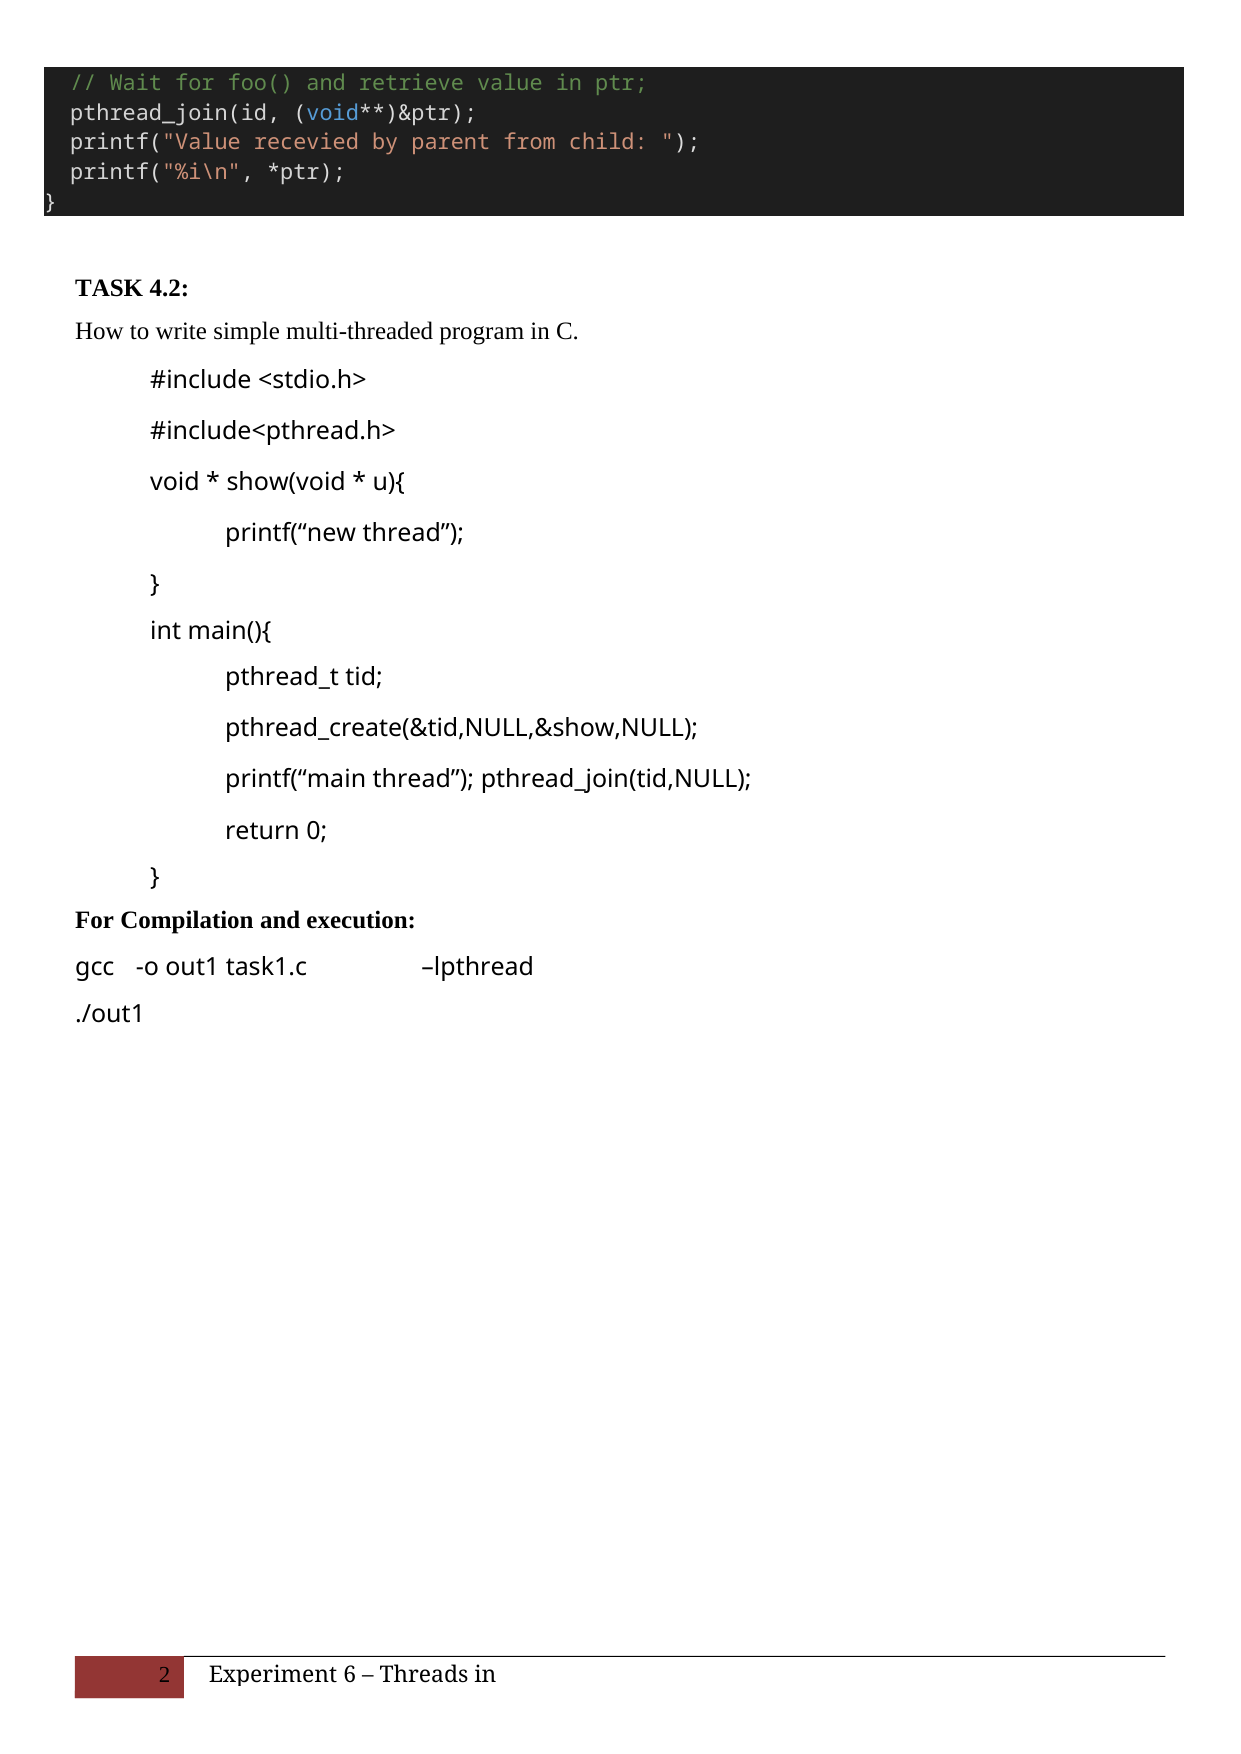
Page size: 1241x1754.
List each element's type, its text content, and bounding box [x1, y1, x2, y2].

text gcc -o out1 task1.c –lpthread [75, 949, 1184, 983]
text // Wait for foo() and retrieve value in ptr; [44, 67, 1184, 96]
subtitle For Compilation and execution: [75, 905, 1184, 934]
text } [150, 859, 1184, 893]
text } [44, 186, 1184, 216]
text printf("%i\n", *ptr); [44, 156, 1184, 186]
text return 0; [225, 812, 1184, 846]
text pthread_t tid; pthread_create(&tid,NULL,&show,NULL); printf(“main thread”); pthread_join(tid,NULL); [225, 659, 806, 795]
text How to write simple multi-threaded program in C. #include <stdio.h> #include<pthread.h> [75, 316, 581, 447]
text void * show(void * u){ printf(“new thread”); [150, 464, 542, 549]
text pthread_join(id, (void**)&ptr); [44, 96, 1184, 126]
subtitle TASK 4.2: [75, 273, 1184, 302]
text int main(){ [150, 612, 1184, 647]
text } [150, 566, 1184, 600]
text ./out1 [75, 995, 1184, 1029]
text printf("Value recevied by parent from child: "); [44, 126, 1184, 156]
